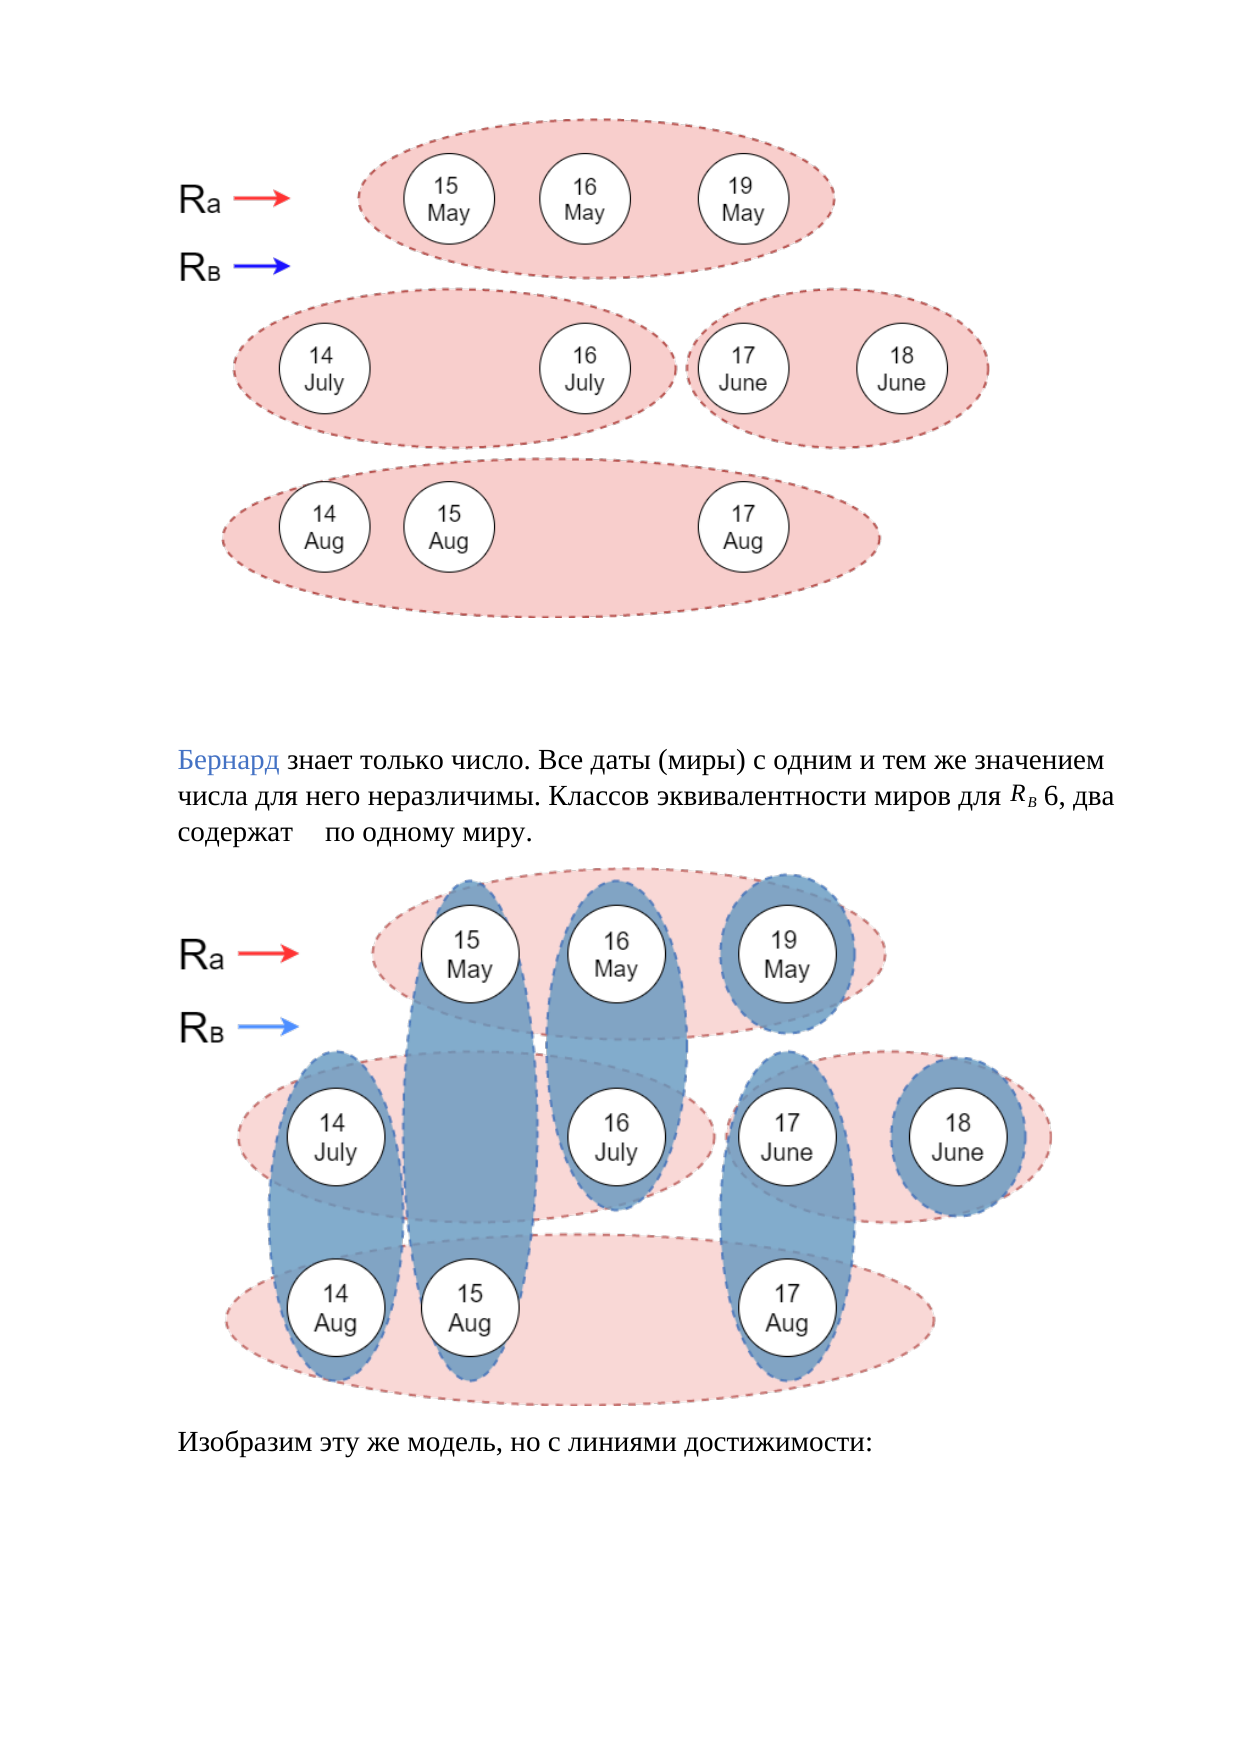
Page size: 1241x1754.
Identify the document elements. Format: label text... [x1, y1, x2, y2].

picture [177, 118, 990, 618]
text Бернард знает только число. Все даты (миры) с одним и тем же значением числа для него неразличимы. Классов эквивалентности миров для 6, два содержат по одному миру. [177, 742, 1152, 848]
picture [177, 867, 1053, 1406]
text Изобразим эту же модель, но с линиями достижимости: [177, 1424, 1152, 1458]
